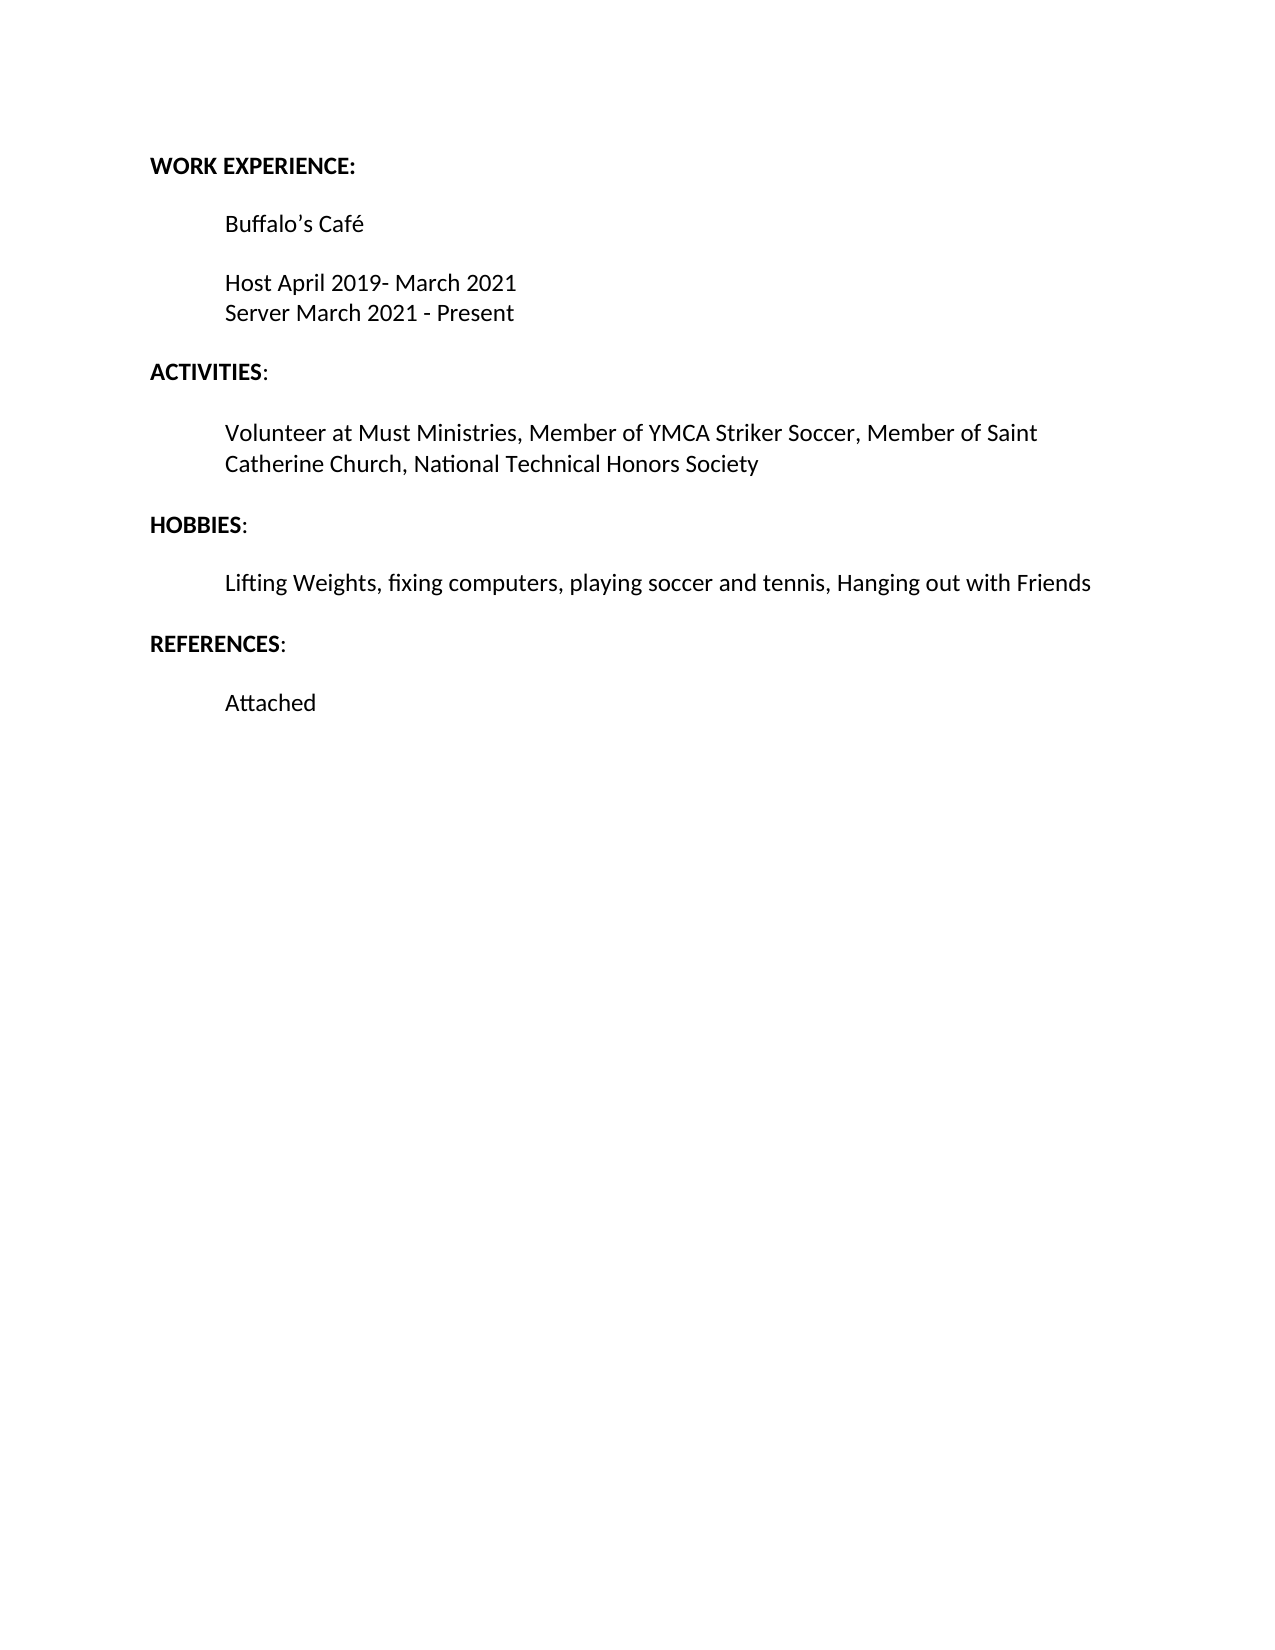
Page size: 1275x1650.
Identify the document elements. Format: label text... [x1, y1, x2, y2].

text WORK EXPERIENCE: [150, 150, 1125, 181]
text REFERENCES: [150, 628, 1125, 659]
text Buffalo’s Café [150, 208, 1125, 239]
text Host April 2019- March 2021 [150, 267, 1125, 298]
text Lifting Weights, fixing computers, playing soccer and tennis, Hanging out with Friends [225, 567, 1125, 598]
text Volunteer at Must Ministries, Member of YMCA Striker Soccer, Member of Saint Catherine Church, National Technical Honors Society [225, 417, 1125, 478]
text Server March 2021 - Present [150, 298, 1125, 328]
text Attached [225, 687, 1125, 717]
text HOBBIES: [150, 509, 1125, 539]
text ACTIVITIES: [150, 356, 1125, 387]
